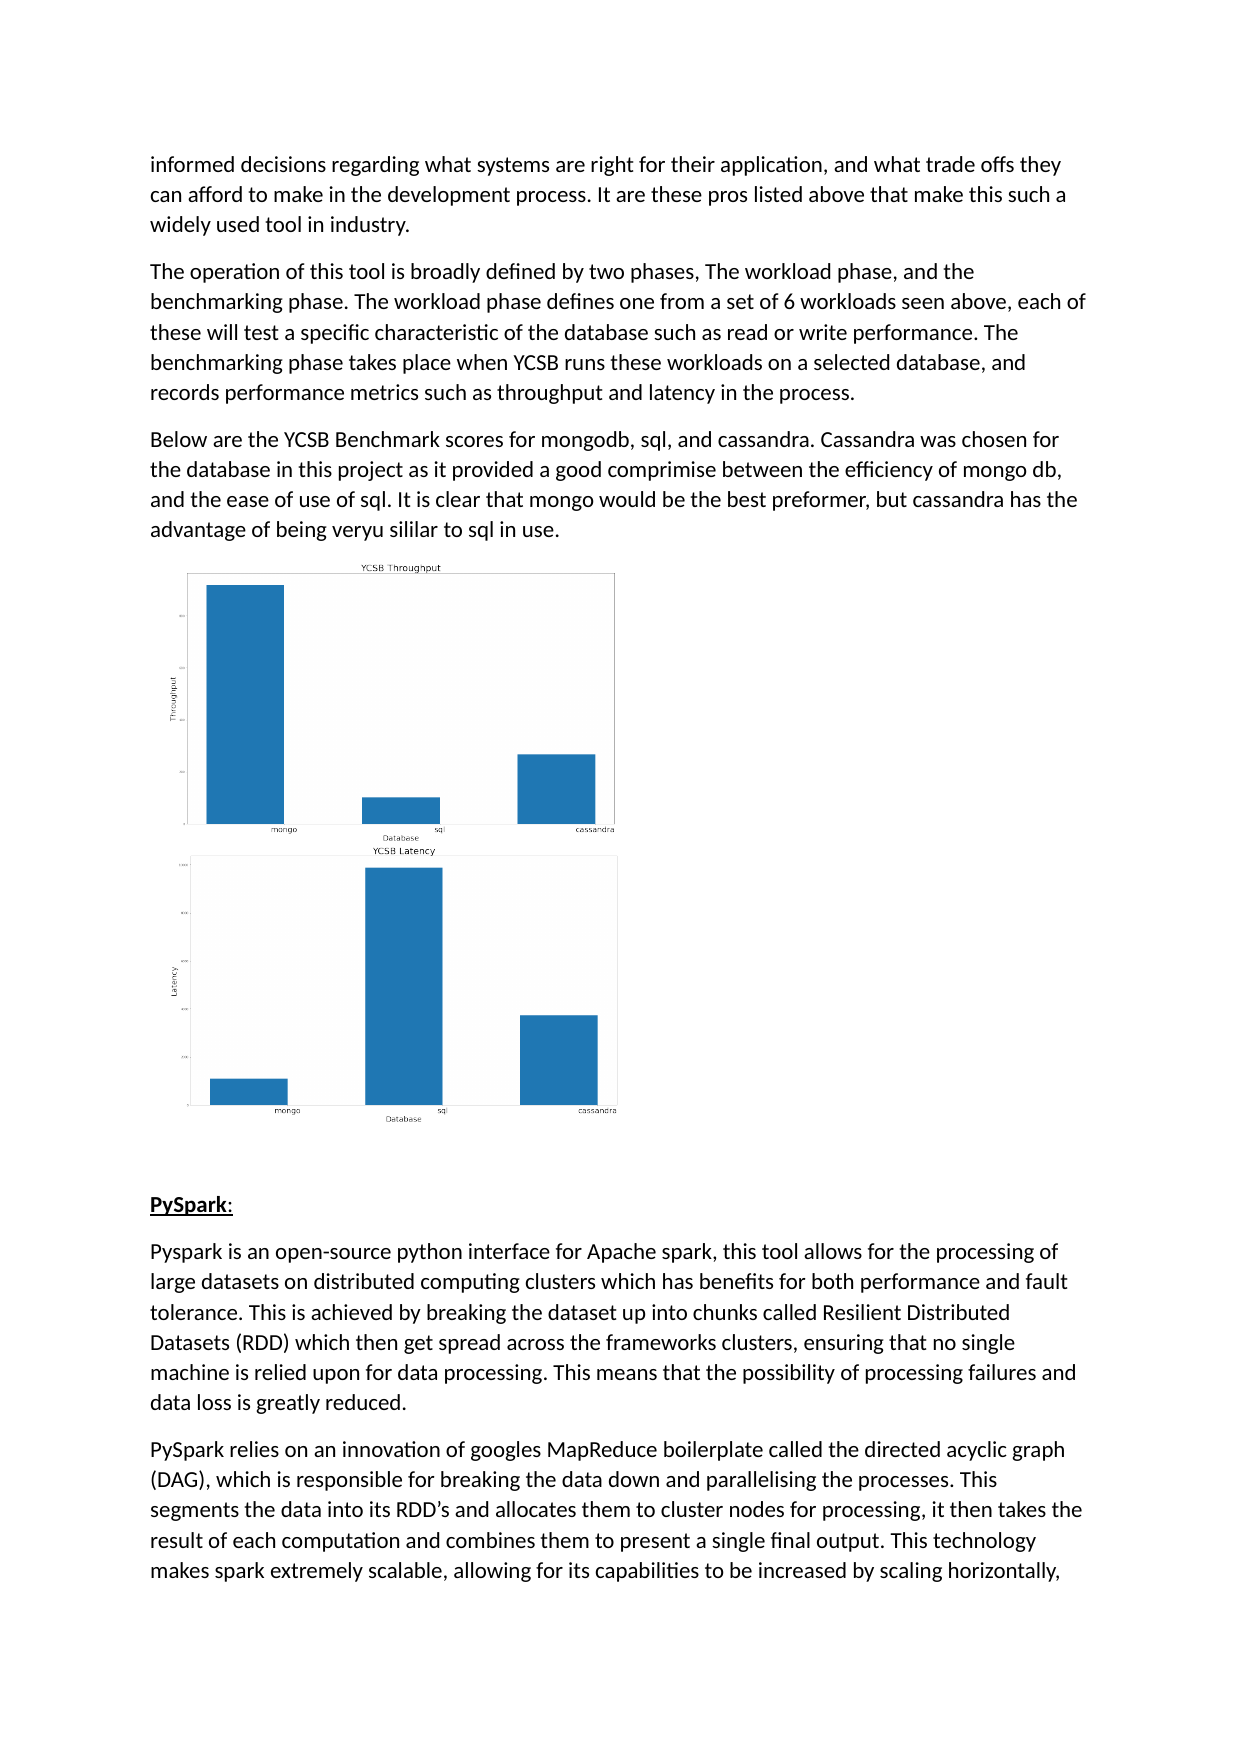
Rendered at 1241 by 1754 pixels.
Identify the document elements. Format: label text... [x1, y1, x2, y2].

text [150, 150, 1090, 238]
text Below are the YCSB Benchmark scores for mongodb, sql, and cassandra. Cassandra was chosen for the database in this project as it provided a good comprimise between the efficiency of mongo db, and the ease of use of sql. It is clear that mongo would be the best preformer, but cassandra has the advantage of being veryu sililar to sql in use. [150, 425, 1090, 544]
text Pyspark is an open-source python interface for Apache spark, this tool allows for the processing of large datasets on distributed computing clusters which has benefits for both performance and fault tolerance. This is achieved by breaking the dataset up into chunks called Resilient Distributed Datasets (RDD) which then get spread across the frameworks clusters, ensuring that no single machine is relied upon for data processing. This means that the possibility of processing failures and data loss is greatly reduced. [150, 1237, 1090, 1416]
text The operation of this tool is broadly defined by two phases, The workload phase, and the benchmarking phase. The workload phase defines one from a set of 6 workloads seen above, each of these will test a specific characteristic of the database such as read or write performance. The benchmarking phase takes place when YCSB runs these workloads on a selected database, and records performance metrics such as throughput and latency in the process. [150, 257, 1090, 406]
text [150, 1435, 1090, 1584]
text PySpark: [150, 1190, 1090, 1218]
